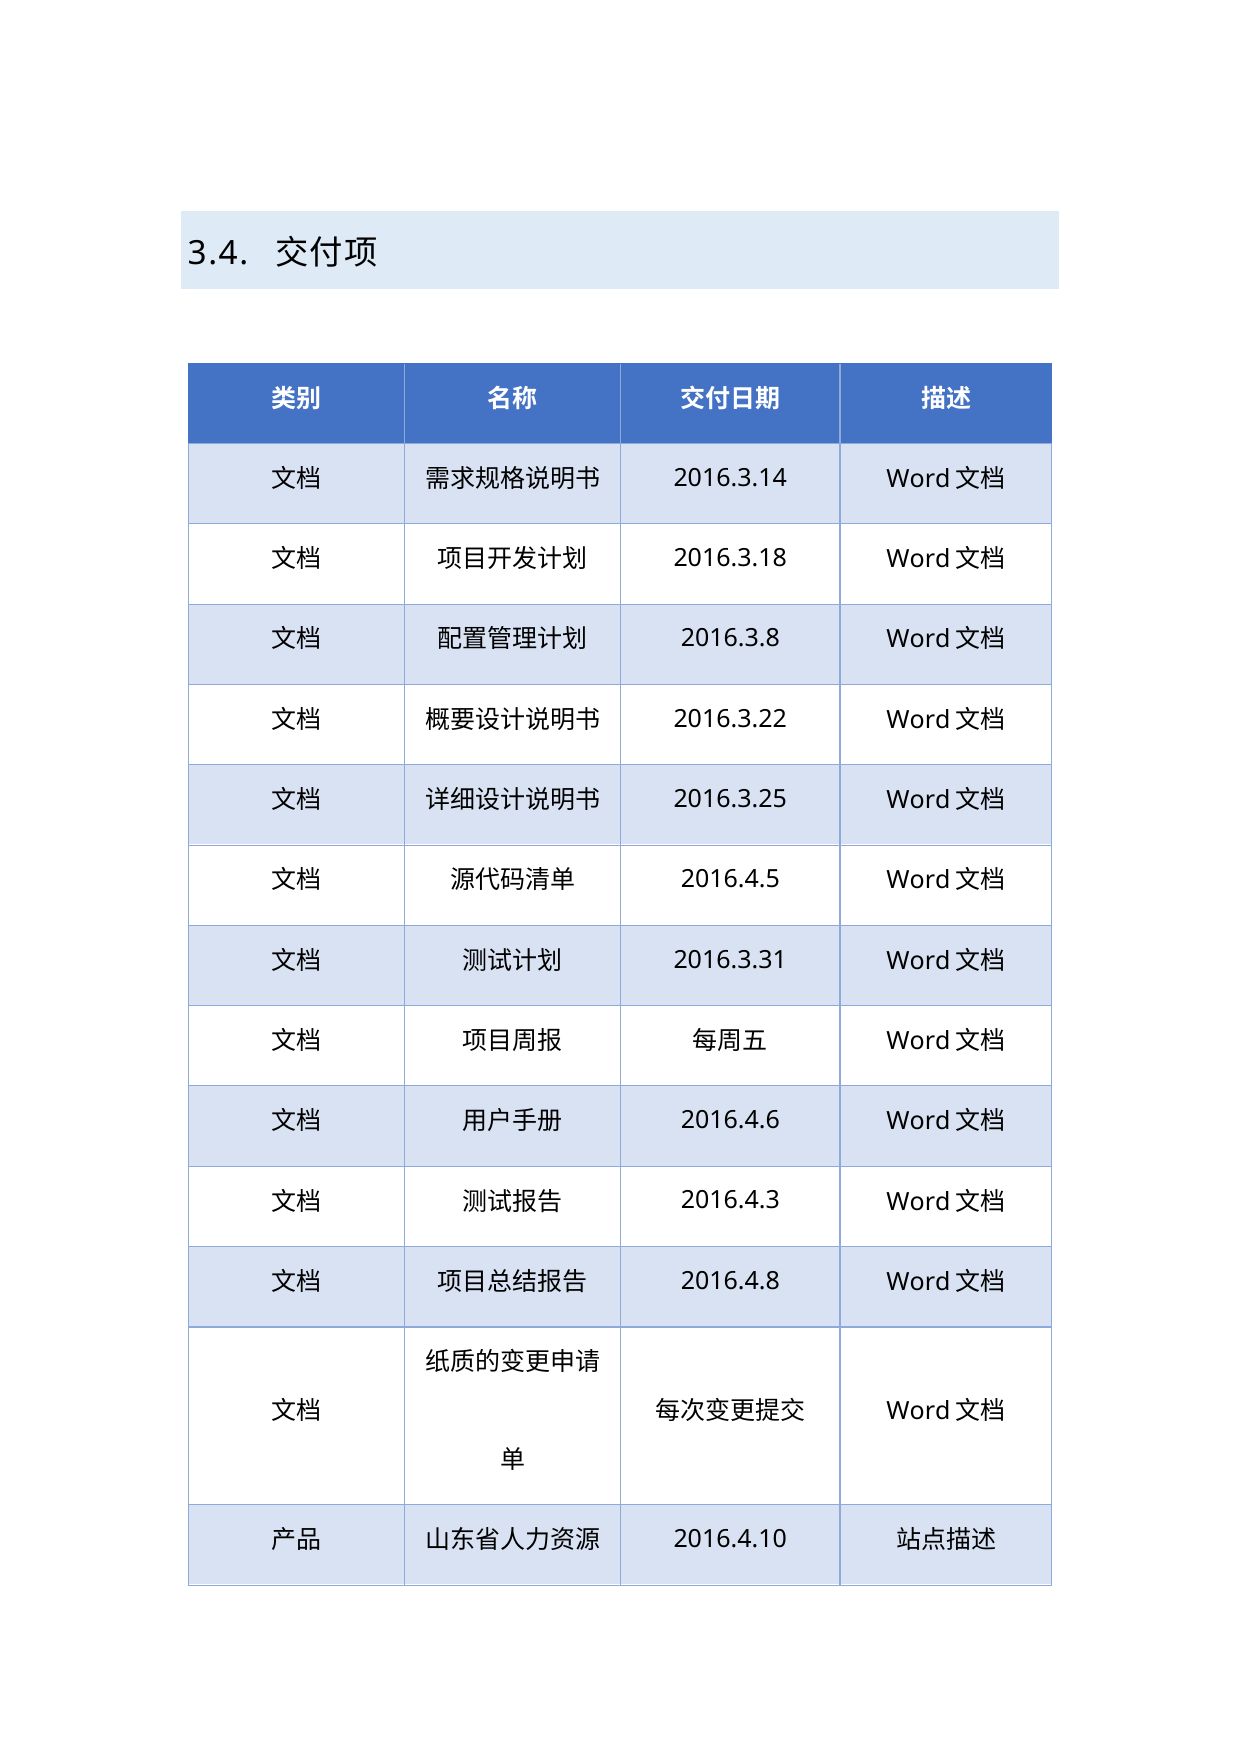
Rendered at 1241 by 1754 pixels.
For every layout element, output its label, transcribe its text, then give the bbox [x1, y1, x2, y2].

table_cell Word文档 [841, 444, 1051, 523]
table_cell 每周五 [621, 1006, 839, 1085]
table_cell 2016.4.6 [621, 1086, 839, 1166]
table_cell 测试计划 [405, 926, 620, 1005]
table_cell Word文档 [841, 765, 1051, 844]
table_cell 文档 [189, 1328, 404, 1504]
table_cell 每次变更提交 [621, 1328, 839, 1504]
table_cell 文档 [189, 765, 404, 844]
table_cell 需求规格说明书 [405, 444, 620, 523]
table_cell Word文档 [841, 1328, 1051, 1504]
table_cell 文档 [189, 685, 404, 764]
table_cell 源代码清单 [405, 846, 620, 925]
table_cell 详细设计说明书 [405, 765, 620, 844]
table_cell Word文档 [841, 1247, 1051, 1326]
table_cell 测试报告 [405, 1167, 620, 1246]
table_cell 项目周报 [405, 1006, 620, 1085]
table_cell Word文档 [841, 1006, 1051, 1085]
subtitle 交付项 [188, 218, 1053, 283]
table_cell 文档 [189, 444, 404, 523]
table_cell 文档 [189, 846, 404, 925]
table_cell Word文档 [841, 524, 1051, 603]
table_cell 2016.3.31 [621, 926, 839, 1005]
table_cell 文档 [189, 926, 404, 1005]
table_cell 产品 [189, 1505, 404, 1584]
table_header 交付日期 [621, 364, 839, 443]
table_cell 站点描述 [841, 1505, 1051, 1584]
table_cell Word文档 [841, 1086, 1051, 1166]
table_cell 项目总结报告 [405, 1247, 620, 1326]
table_cell 概要设计说明书 [405, 685, 620, 764]
table_cell 2016.4.3 [621, 1167, 839, 1246]
table_cell 文档 [189, 1247, 404, 1326]
table_header 名称 [405, 364, 620, 443]
table_cell 2016.3.8 [621, 605, 839, 684]
table_cell Word文档 [841, 926, 1051, 1005]
table_cell 用户手册 [405, 1086, 620, 1166]
table_cell 文档 [189, 1167, 404, 1246]
table_cell 文档 [189, 1086, 404, 1166]
table_cell 2016.4.8 [621, 1247, 839, 1326]
table_cell 文档 [189, 1006, 404, 1085]
table_cell Word文档 [841, 685, 1051, 764]
table_header 类别 [189, 364, 404, 443]
table_cell 文档 [189, 605, 404, 684]
table_cell Word文档 [841, 605, 1051, 684]
table_cell 2016.4.10 [621, 1505, 839, 1584]
table_cell 2016.3.22 [621, 685, 839, 764]
table_cell 纸质的变更申请单 [405, 1328, 620, 1504]
table_cell Word文档 [841, 846, 1051, 925]
table_cell 2016.3.25 [621, 765, 839, 844]
table_cell 2016.3.18 [621, 524, 839, 603]
table_cell 山东省人力资源市场数据采集系统 [405, 1505, 620, 1584]
table_header 描述 [841, 364, 1051, 443]
table_cell 项目开发计划 [405, 524, 620, 603]
table_cell Word文档 [841, 1167, 1051, 1246]
table_cell 文档 [189, 524, 404, 603]
table_cell 2016.3.14 [621, 444, 839, 523]
table_cell 2016.4.5 [621, 846, 839, 925]
table_cell 配置管理计划 [405, 605, 620, 684]
